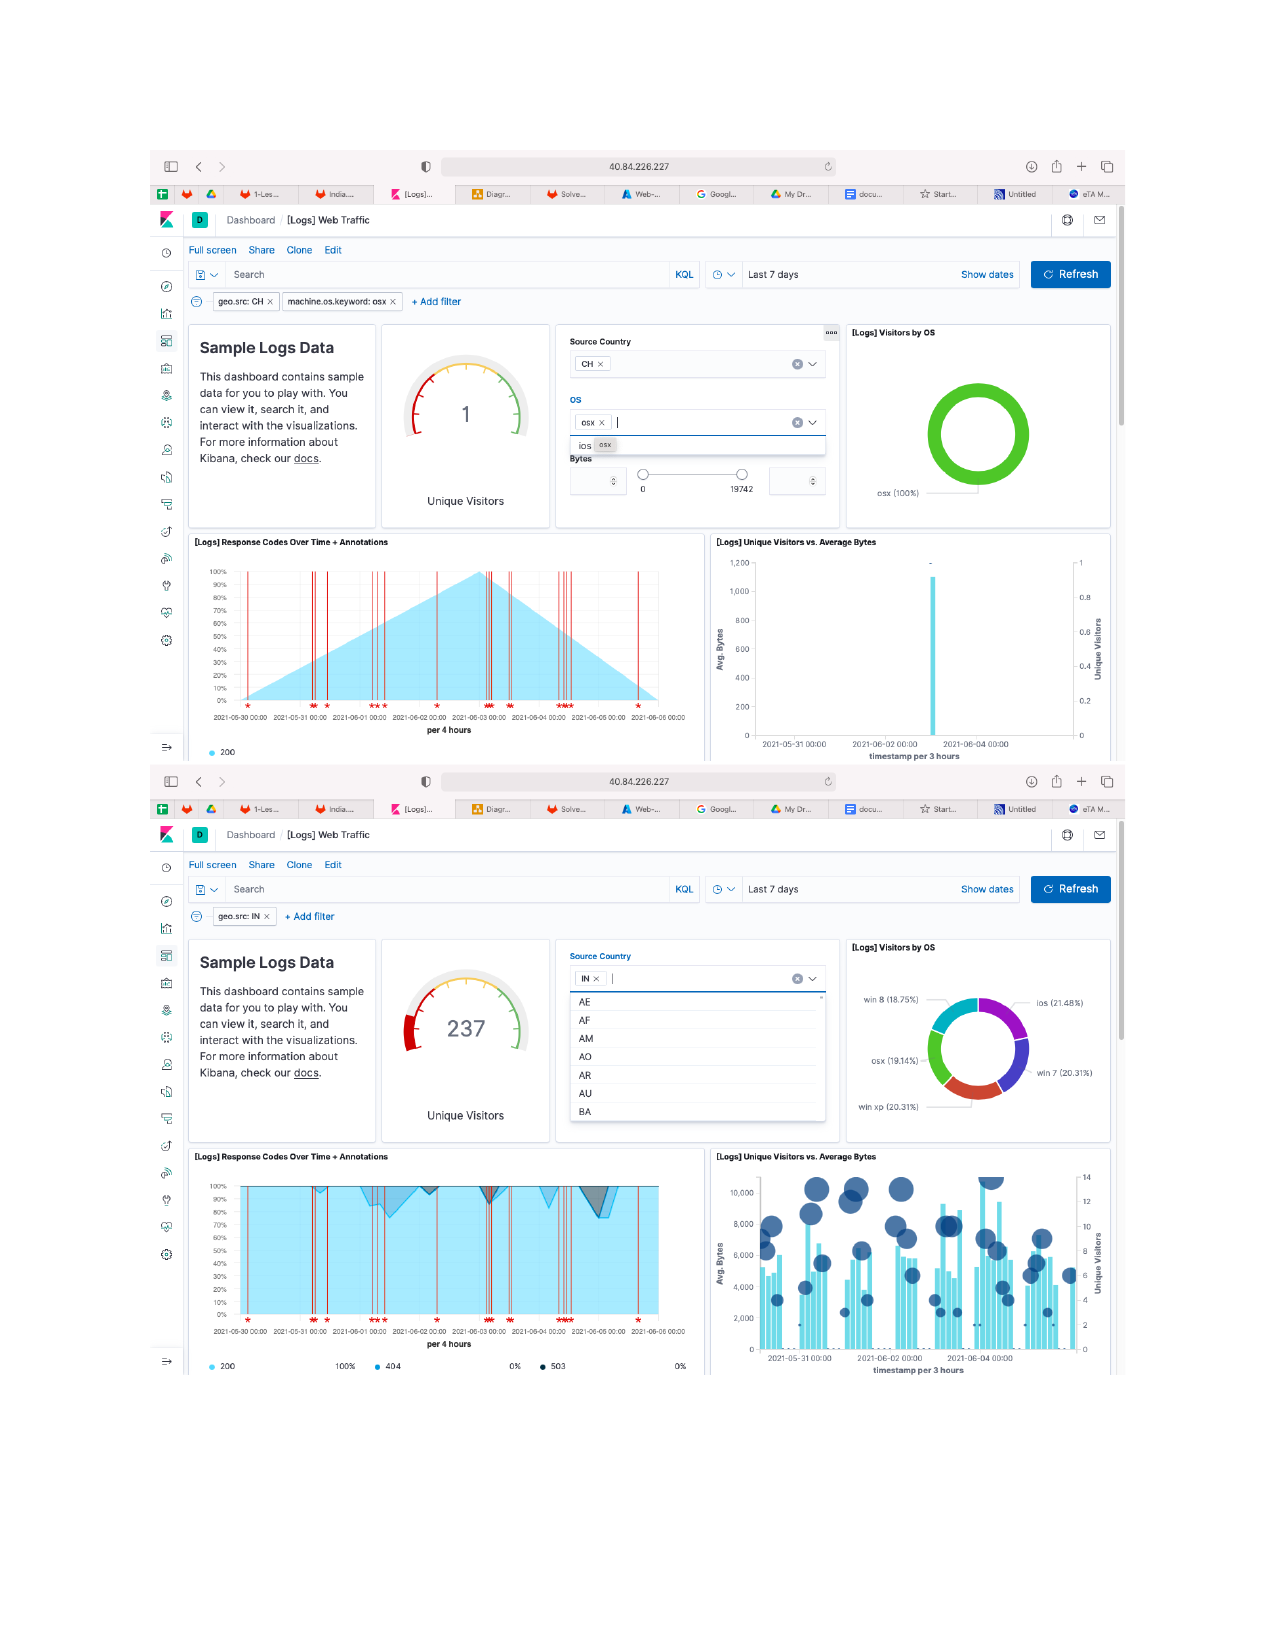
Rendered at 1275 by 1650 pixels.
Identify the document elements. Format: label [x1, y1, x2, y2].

picture [150, 764, 1125, 1375]
picture [150, 150, 1125, 761]
